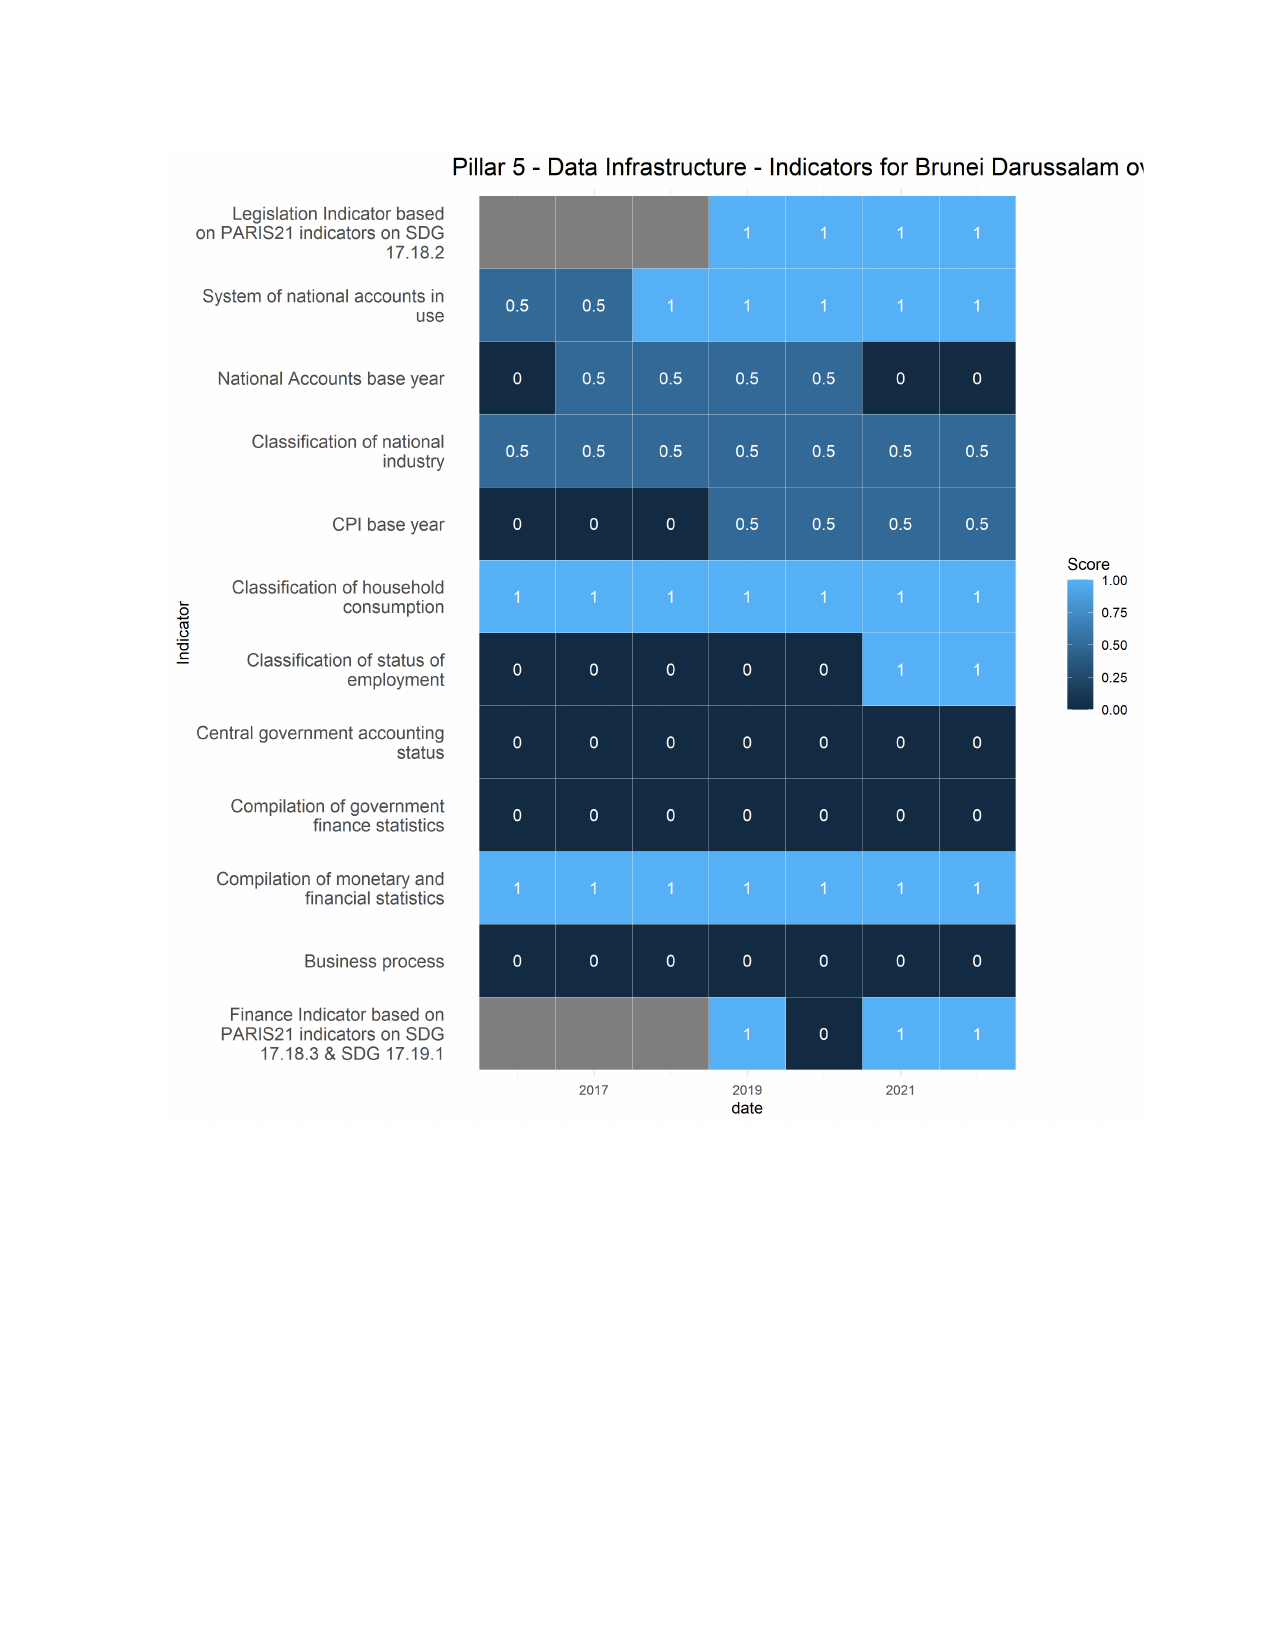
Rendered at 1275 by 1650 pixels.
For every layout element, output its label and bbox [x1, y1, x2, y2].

picture [168, 150, 1144, 1125]
